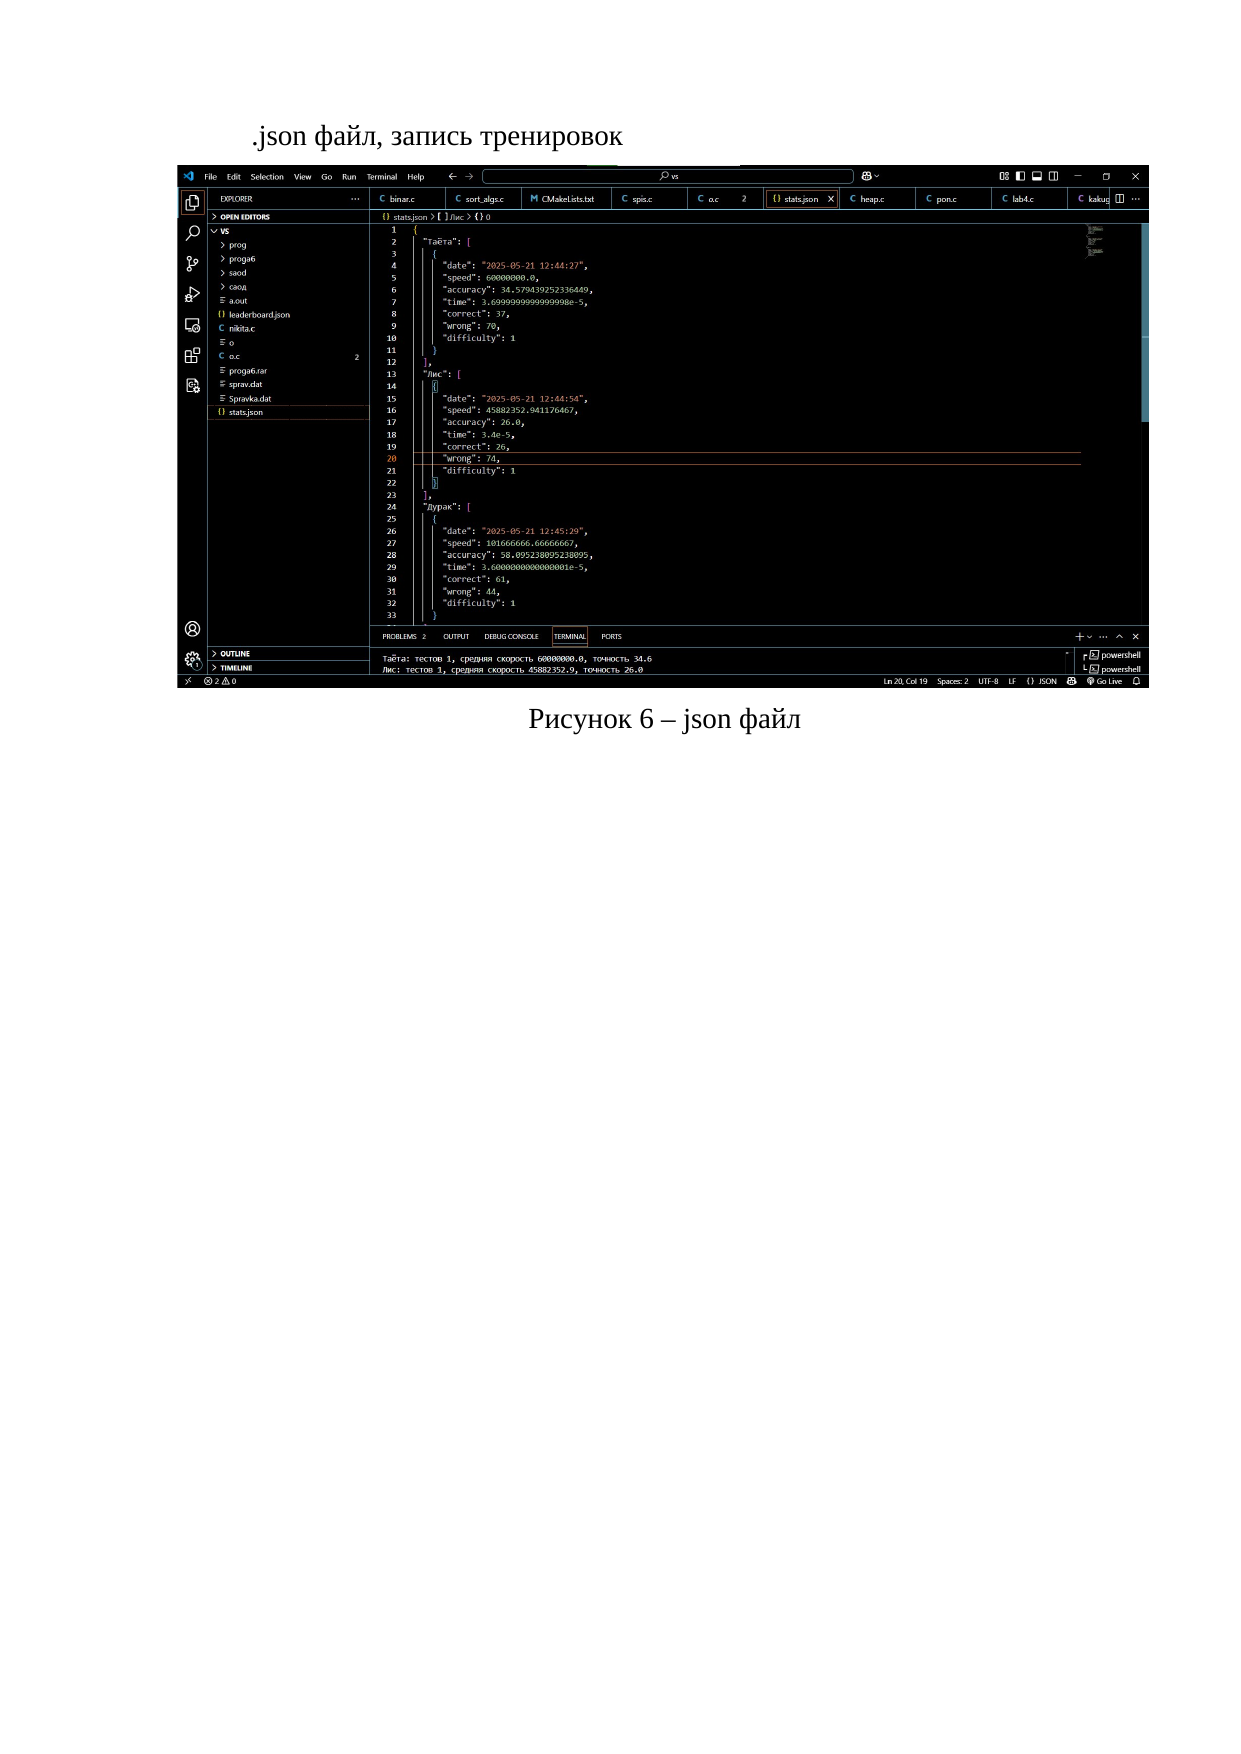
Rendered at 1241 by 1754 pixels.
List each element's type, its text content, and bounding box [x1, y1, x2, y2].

picture [177, 165, 1149, 688]
text Рисунок 6 – json файл [177, 701, 1152, 735]
